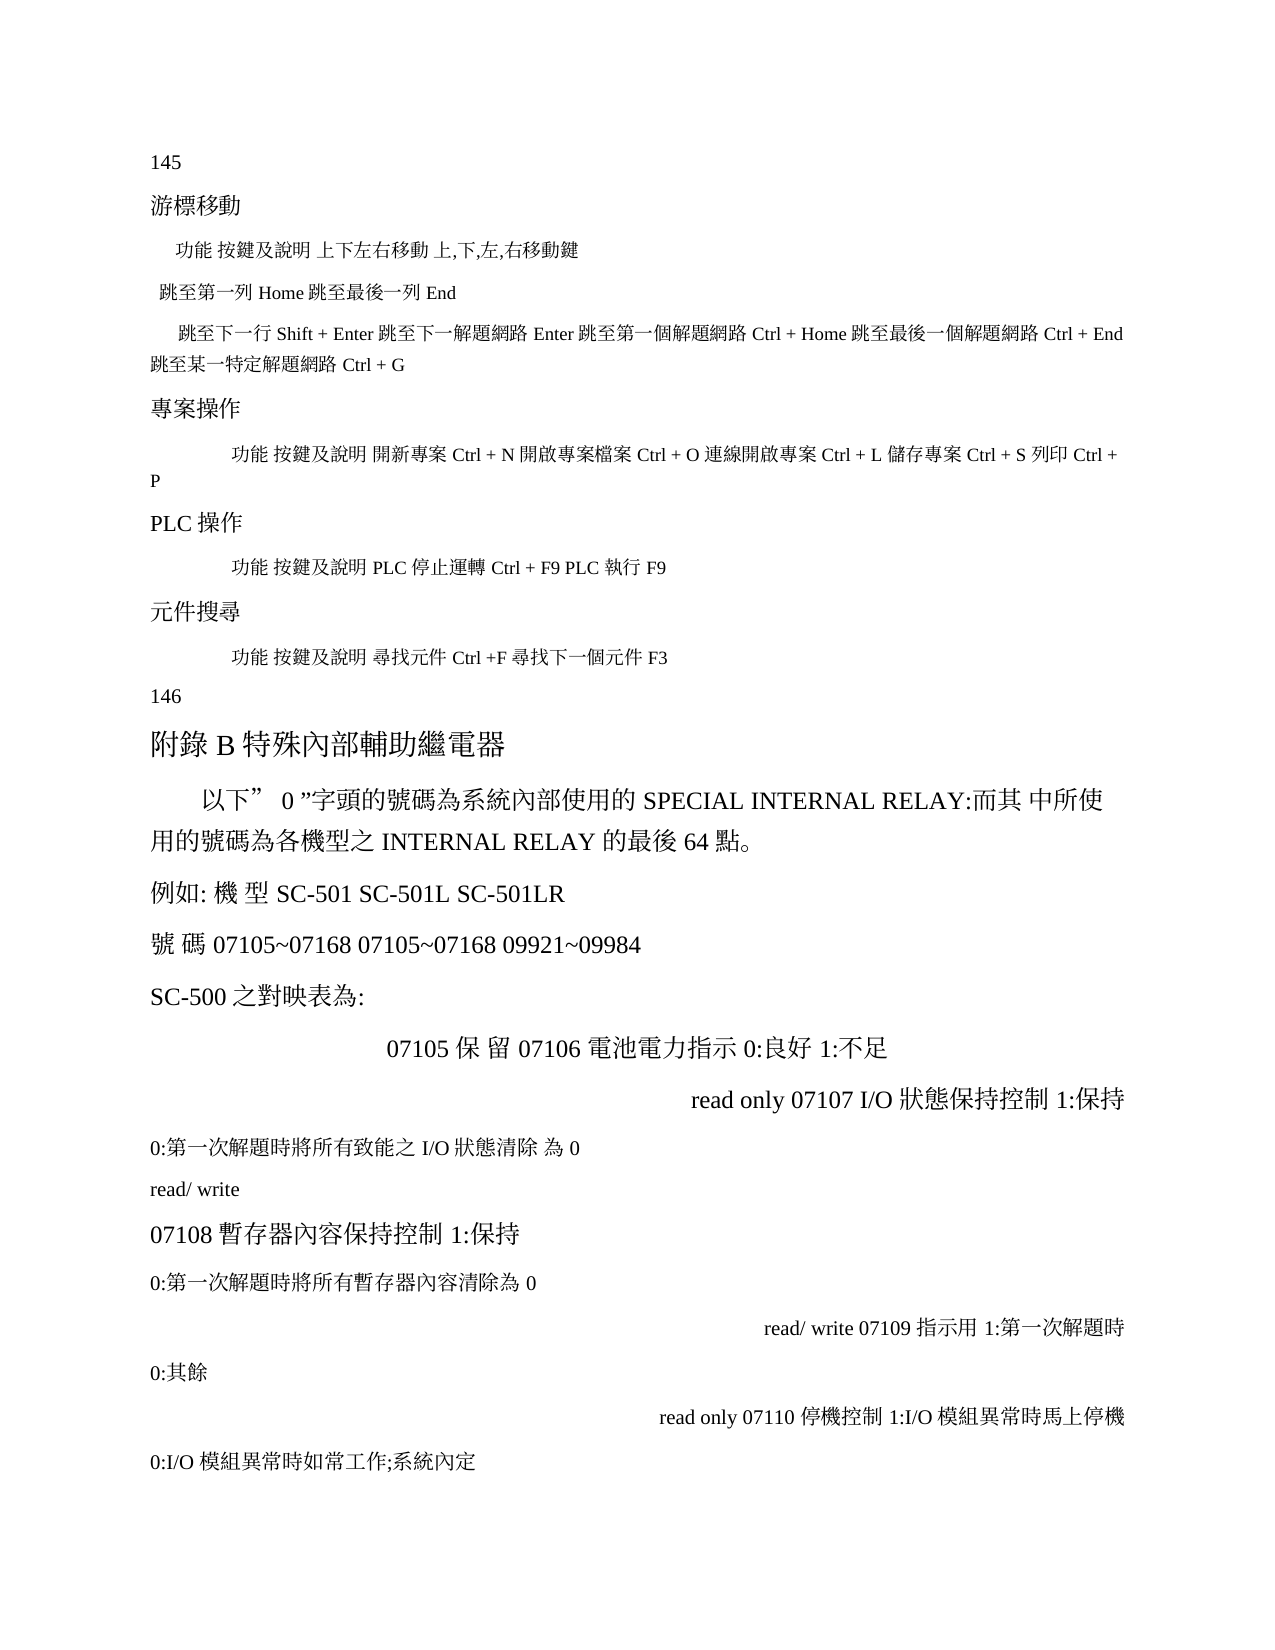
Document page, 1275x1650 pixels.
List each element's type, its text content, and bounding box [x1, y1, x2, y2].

text 0:其餘 [150, 1356, 1125, 1386]
text 功能 按鍵及說明 開新專案 Ctrl + N 開啟專案檔案 Ctrl + O 連線開啟專案 Ctrl + L 儲存專案 Ctrl + S 列印 Ctrl + P [150, 439, 1125, 491]
text 附錄 B 特殊內部輔助繼電器 [150, 722, 1125, 764]
text 0:第一次解題時將所有致能之 I/O 狀態清除 為 0 [150, 1132, 1125, 1162]
text 專案操作 [150, 391, 1125, 424]
text 功能 按鍵及說明 尋找元件 Ctrl +F 尋找下一個元件 F3 [150, 643, 1125, 670]
text 145 [150, 150, 1125, 174]
text 以下” 0 ”字頭的號碼為系統內部使用的 SPECIAL INTERNAL RELAY:而其 中所使用的號碼為各機型之 INTERNAL RELAY 的最後 64 點。 [150, 781, 1125, 858]
text 游標移動 [150, 188, 1125, 221]
text 功能 按鍵及說明 上下左右移動 上,下,左,右移動鍵 [150, 236, 1125, 263]
text 07108 暫存器內容保持控制 1:保持 [150, 1215, 1125, 1251]
text PLC 操作 [150, 505, 1125, 538]
text 元件搜尋 [150, 594, 1125, 627]
text SC-500 之對映表為: [150, 977, 1125, 1013]
text 07105 保 留 07106 電池電力指示 0:良好 1:不足 [150, 1028, 1125, 1064]
text 146 [150, 684, 1125, 708]
text 號 碼 07105~07168 07105~07168 09921~09984 [150, 925, 1125, 961]
text 0:第一次解題時將所有暫存器內容清除為 0 [150, 1266, 1125, 1296]
text 例如: 機 型 SC-501 SC-501L SC-501LR [150, 873, 1125, 909]
text read only 07107 I/O 狀態保持控制 1:保持 [150, 1080, 1125, 1116]
text 跳至下一行 Shift + Enter 跳至下一解題網路 Enter 跳至第一個解題網路 Ctrl + Home 跳至最後一個解題網路 Ctrl + End 跳至某一特定解題網路 Ctrl + G [150, 319, 1125, 377]
text read/ write 07109 指示用 1:第一次解題時 [150, 1311, 1125, 1341]
text 跳至第一列 Home 跳至最後一列 End [150, 278, 1125, 304]
text read only 07110 停機控制 1:I/O 模組異常時馬上停機 [150, 1401, 1125, 1431]
text read/ write [150, 1177, 1125, 1201]
text 功能 按鍵及說明 PLC 停止運轉 Ctrl + F9 PLC 執行 F9 [150, 553, 1125, 580]
text 0:I/O 模組異常時如常工作;系統內定 [150, 1446, 1125, 1475]
